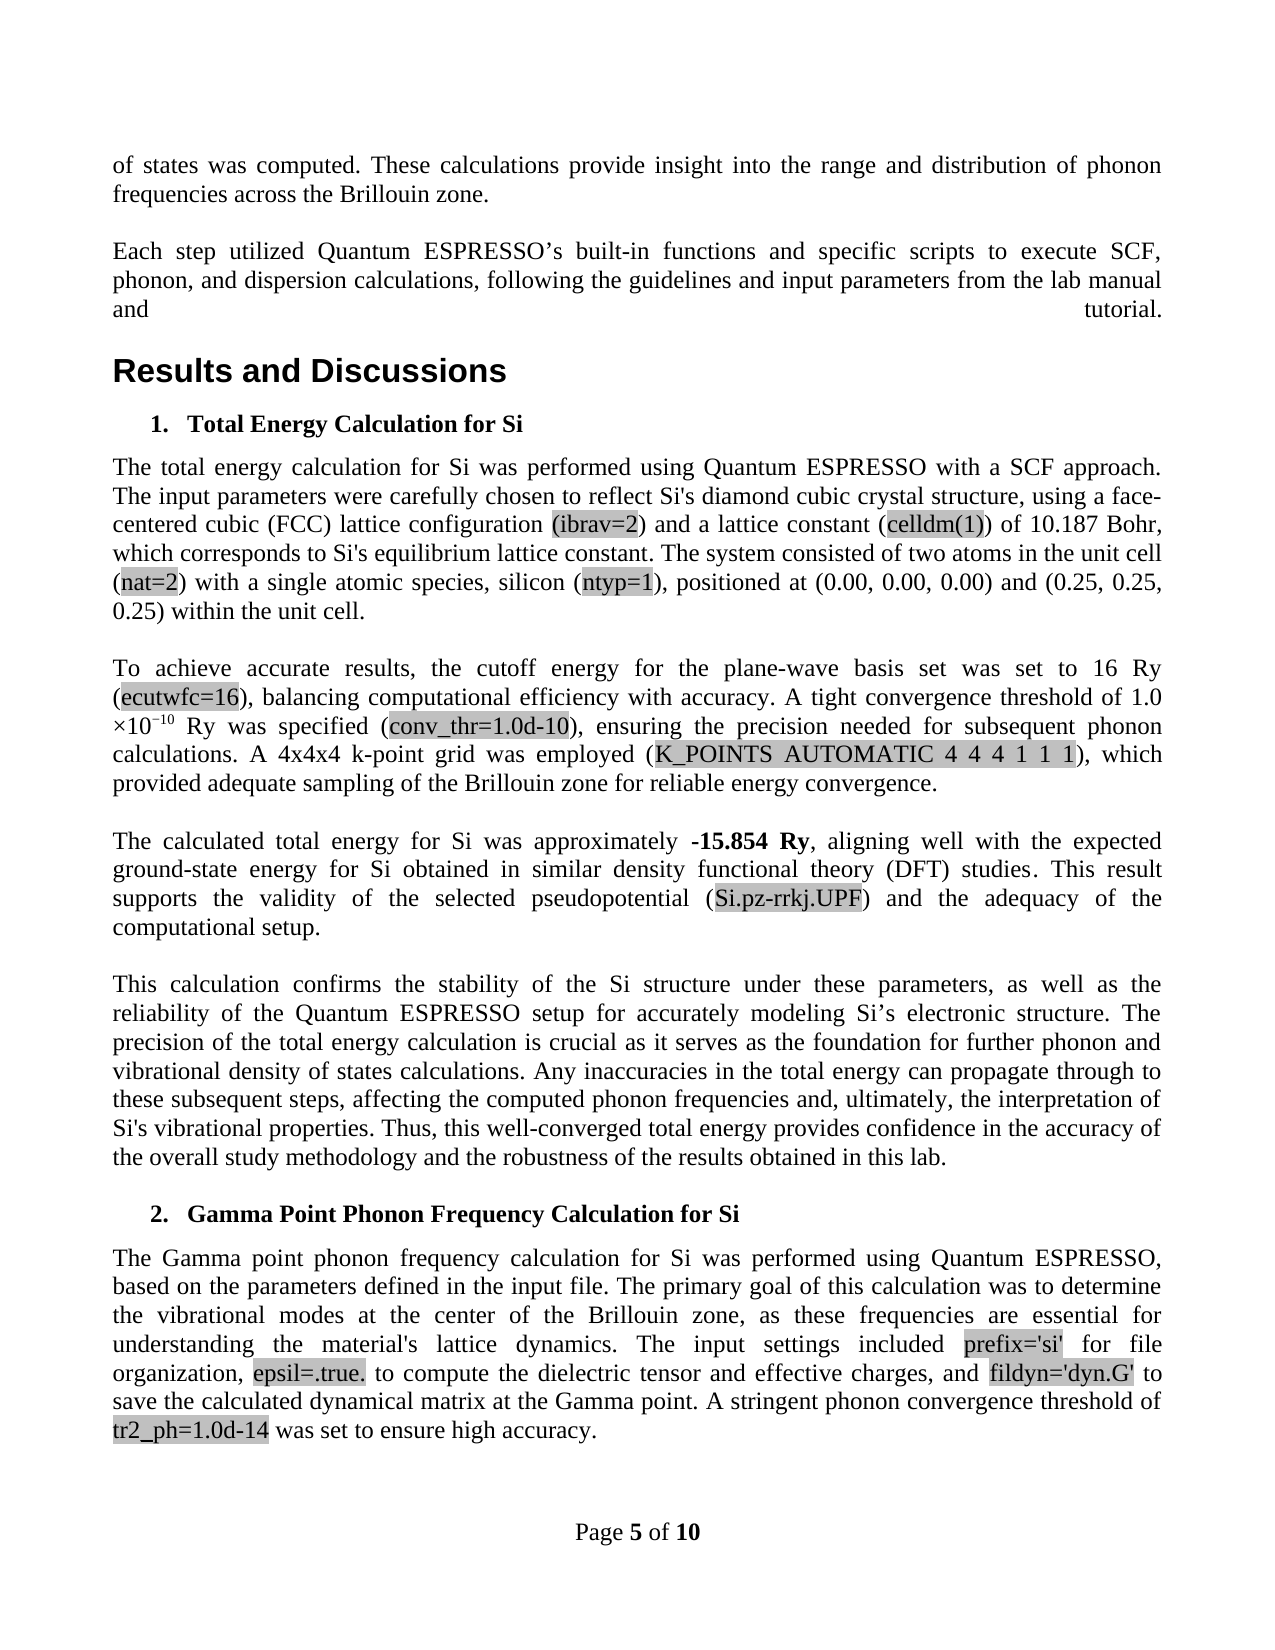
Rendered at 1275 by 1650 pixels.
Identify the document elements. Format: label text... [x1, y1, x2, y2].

text This calculation confirms the stability of the Si structure under these parameters, as well as the reliability of the Quantum ESPRESSO setup for accurately modeling Si’s electronic structure. The precision of the total energy calculation is crucial as it serves as the foundation for further phonon and vibrational density of states calculations. Any inaccuracies in the total energy can propagate through to these subsequent steps, affecting the computed phonon frequencies and, ultimately, the interpretation of Si's vibrational properties. Thus, this well-converged total energy provides confidence in the accuracy of the overall study methodology and the robustness of the results obtained in this lab. [112, 969, 1162, 1171]
list Total Energy Calculation for Si [150, 409, 1162, 438]
text To achieve accurate results, the cutoff energy for the plane-wave basis set was set to 16 Ry (ecutwfc=16), balancing computational efficiency with accuracy. A tight convergence threshold of 1.0 ×10−10 Ry was specified (conv_thr=1.0d-10), ensuring the precision needed for subsequent phonon calculations. A 4x4x4 k-point grid was employed (K_POINTS AUTOMATIC 4 4 4 1 1 1), which provided adequate sampling of the Brillouin zone for reliable energy convergence. [112, 653, 1162, 797]
list Gamma Point Phonon Frequency Calculation for Si [150, 1199, 1162, 1228]
text The total energy calculation for Si was performed using Quantum ESPRESSO with a SCF approach. The input parameters were carefully chosen to reflect Si's diamond cubic crystal structure, using a face-centered cubic (FCC) lattice configuration (ibrav=2) and a lattice constant (celldm(1)) of 10.187 Bohr, which corresponds to Si's equilibrium lattice constant​. The system consisted of two atoms in the unit cell (nat=2) with a single atomic species, silicon (ntyp=1), positioned at (0.00, 0.00, 0.00) and (0.25, 0.25, 0.25) within the unit cell. [112, 452, 1162, 624]
text The calculated total energy for Si was approximately -15.854 Ry, aligning well with the expected ground-state energy for Si obtained in similar density functional theory (DFT) studies​. This result supports the validity of the selected pseudopotential (Si.pz-rrkj.UPF) and the adequacy of the computational setup. [112, 826, 1162, 941]
text The Gamma point phonon frequency calculation for Si was performed using Quantum ESPRESSO, based on the parameters defined in the input file. The primary goal of this calculation was to determine the vibrational modes at the center of the Brillouin zone, as these frequencies are essential for understanding the material's lattice dynamics. The input settings included prefix='si' for file organization, epsil=.true. to compute the dielectric tensor and effective charges, and fildyn='dyn.G' to save the calculated dynamical matrix at the Gamma point. A stringent phonon convergence threshold of tr2_ph=1.0d-14 was set to ensure high accuracy. [112, 1243, 1162, 1444]
text Results and Discussions [112, 351, 1162, 390]
text Each step utilized Quantum ESPRESSO’s built-in functions and specific scripts to execute SCF, phonon, and dispersion calculations, following the guidelines and input parameters from the lab manual and tutorial. [112, 236, 1162, 351]
